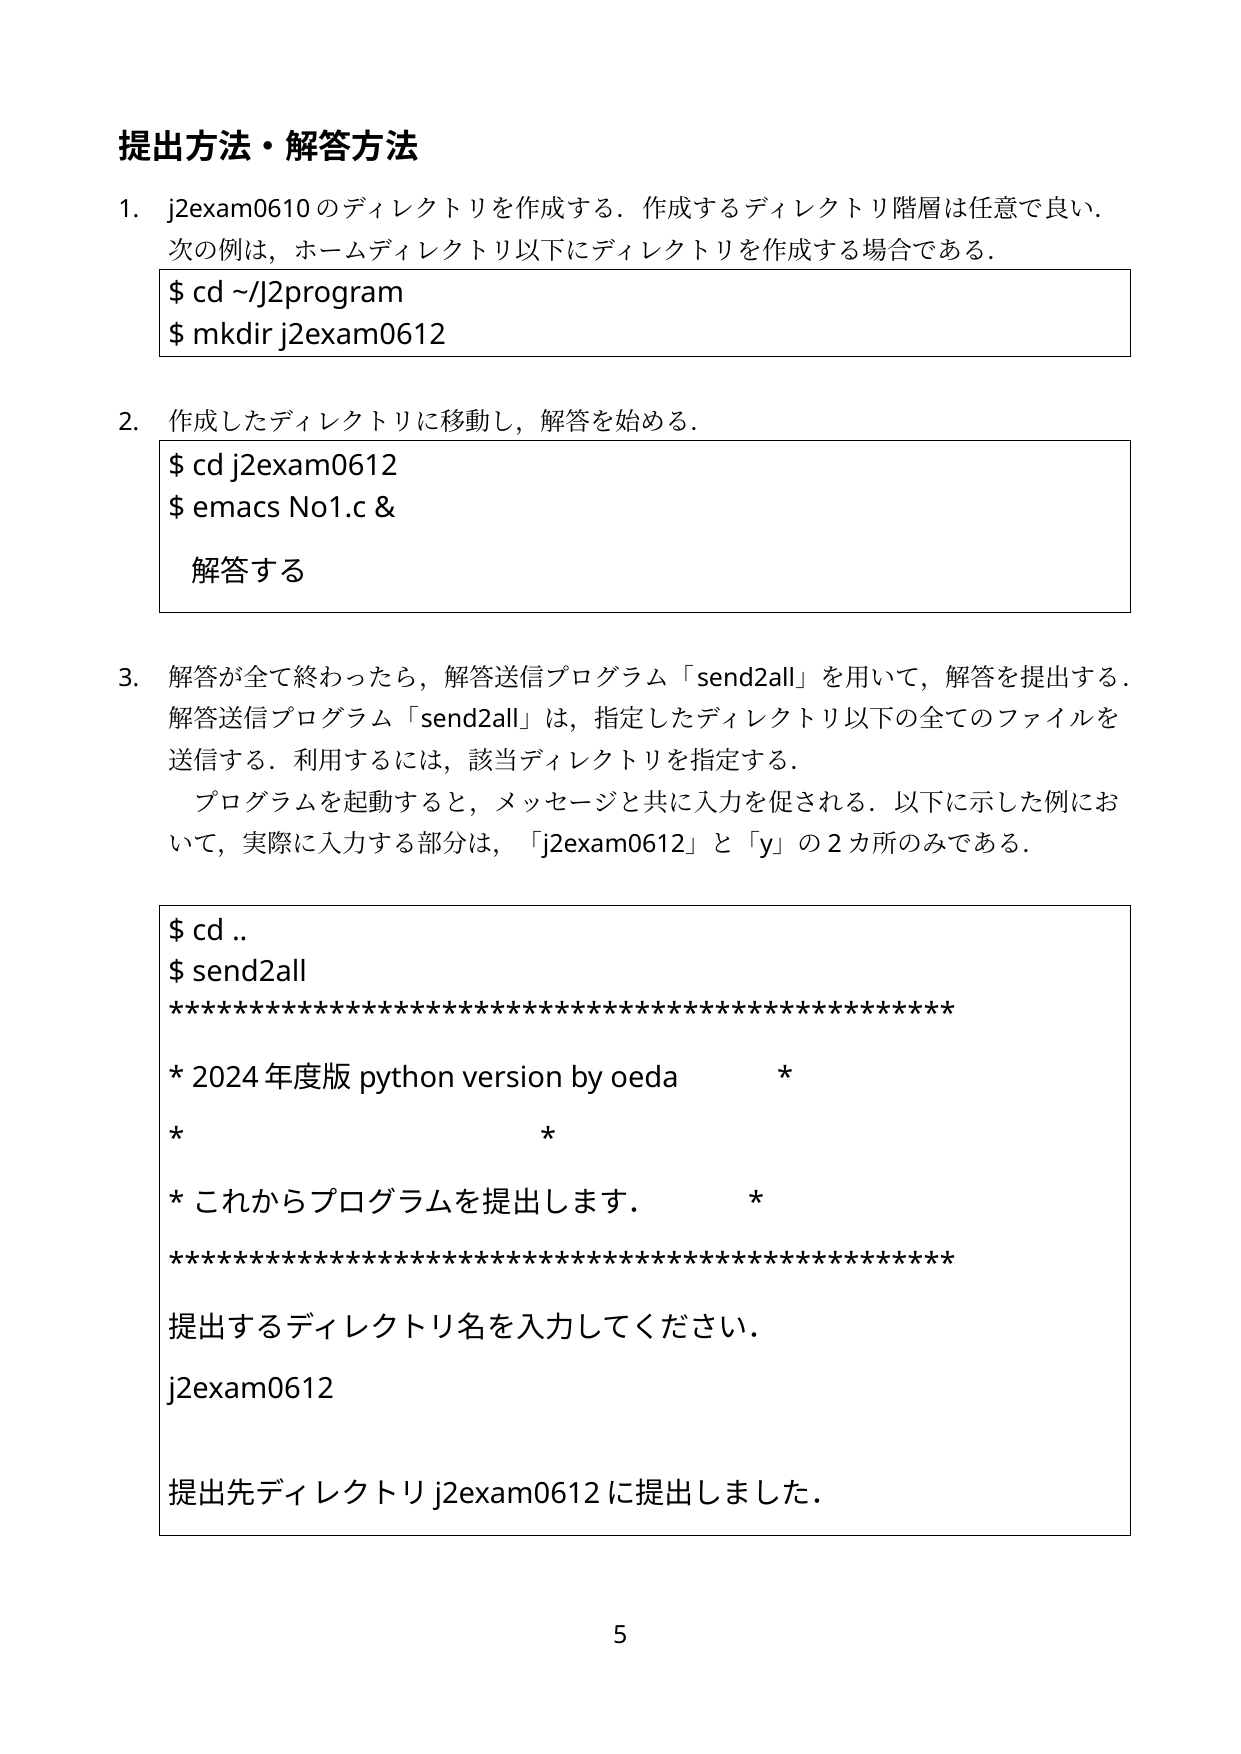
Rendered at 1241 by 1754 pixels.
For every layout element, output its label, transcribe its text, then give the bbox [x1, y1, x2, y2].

list j2exam0610のディレクトリを作成する．作成するディレクトリ階層は任意で良い．次の例は，ホームディレクトリ以下にディレクトリを作成する場合である． [118, 186, 1122, 269]
list 解答が全て終わったら，解答送信プログラム「send2all」を用いて，解答を提出する．解答送信プログラム「send2all」は，指定したディレクトリ以下の全てのファイルを送信する．利用するには，該当ディレクトリを指定する． [118, 655, 1122, 780]
list * 2024年度版 python version by oeda * [160, 1030, 1130, 1113]
list 作成したディレクトリに移動し，解答を始める． [118, 398, 1122, 440]
list $ cd j2exam0612 [160, 441, 1130, 482]
list $ mkdir j2exam0612 [160, 311, 1130, 356]
list $ send2all [160, 946, 1130, 988]
list * これからプログラムを提出します． * [160, 1155, 1130, 1238]
list j2exam0612 [160, 1363, 1130, 1408]
list ************************************************* [160, 1238, 1130, 1280]
list 提出先ディレクトリj2exam0612に提出しました． [160, 1446, 1130, 1535]
list 解答する [160, 523, 1130, 612]
list $ cd .. [160, 906, 1130, 946]
list $ cd ~/J2program [160, 270, 1130, 311]
list $ emacs No1.c & [160, 482, 1130, 523]
list プログラムを起動すると，メッセージと共に入力を促される．以下に示した例において，実際に入力する部分は，「j2exam0612」と「y」の2カ所のみである． [168, 780, 1122, 863]
text 提出方法・解答方法 [118, 103, 1122, 186]
list * * [160, 1113, 1130, 1155]
list 提出するディレクトリ名を入力してください． [160, 1280, 1130, 1363]
list ************************************************* [160, 988, 1130, 1030]
